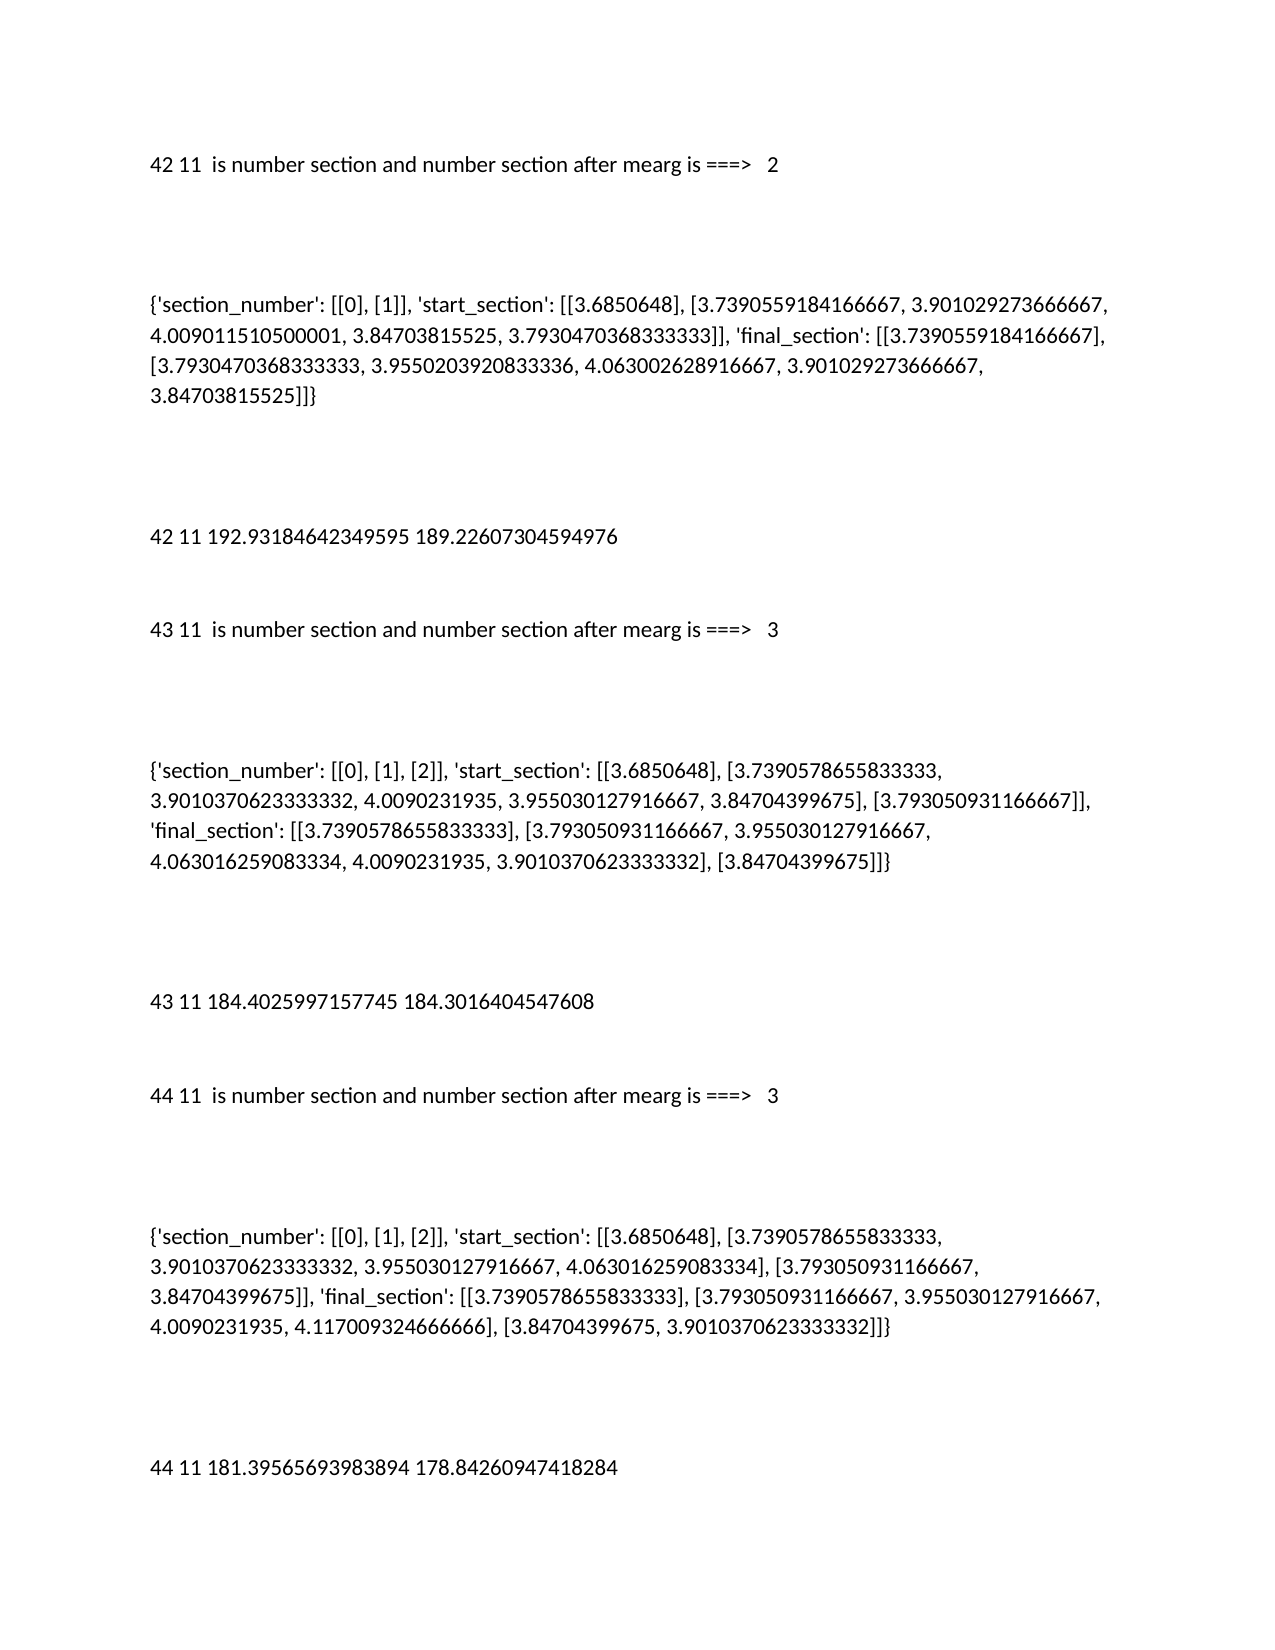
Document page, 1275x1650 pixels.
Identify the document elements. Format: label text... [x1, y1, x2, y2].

text 44 11 181.39565693983894 178.84260947418284 [150, 1453, 1125, 1481]
text 42 11 is number section and number section after mearg is ===> 2 [150, 150, 1125, 178]
text {'section_number': [[0], [1], [2]], 'start_section': [[3.6850648], [3.7390578655833333, 3.9010370623333332, 4.0090231935, 3.955030127916667, 3.84704399675], [3.793050931166667]], 'final_section': [[3.7390578655833333], [3.793050931166667, 3.955030127916667, 4.063016259083334, 4.0090231935, 3.9010370623333332], [3.84704399675]]} [150, 756, 1125, 875]
text 43 11 184.4025997157745 184.3016404547608 [150, 987, 1125, 1016]
text {'section_number': [[0], [1]], 'start_section': [[3.6850648], [3.7390559184166667, 3.901029273666667, 4.009011510500001, 3.84703815525, 3.7930470368333333]], 'final_section': [[3.7390559184166667], [3.7930470368333333, 3.9550203920833336, 4.063002628916667, 3.901029273666667, 3.84703815525]]} [150, 291, 1125, 409]
text {'section_number': [[0], [1], [2]], 'start_section': [[3.6850648], [3.7390578655833333, 3.9010370623333332, 3.955030127916667, 4.063016259083334], [3.793050931166667, 3.84704399675]], 'final_section': [[3.7390578655833333], [3.793050931166667, 3.955030127916667, 4.0090231935, 4.117009324666666], [3.84704399675, 3.9010370623333332]]} [150, 1222, 1125, 1341]
text 44 11 is number section and number section after mearg is ===> 3 [150, 1081, 1125, 1109]
text 43 11 is number section and number section after mearg is ===> 3 [150, 616, 1125, 644]
text 42 11 192.93184642349595 189.22607304594976 [150, 522, 1125, 550]
